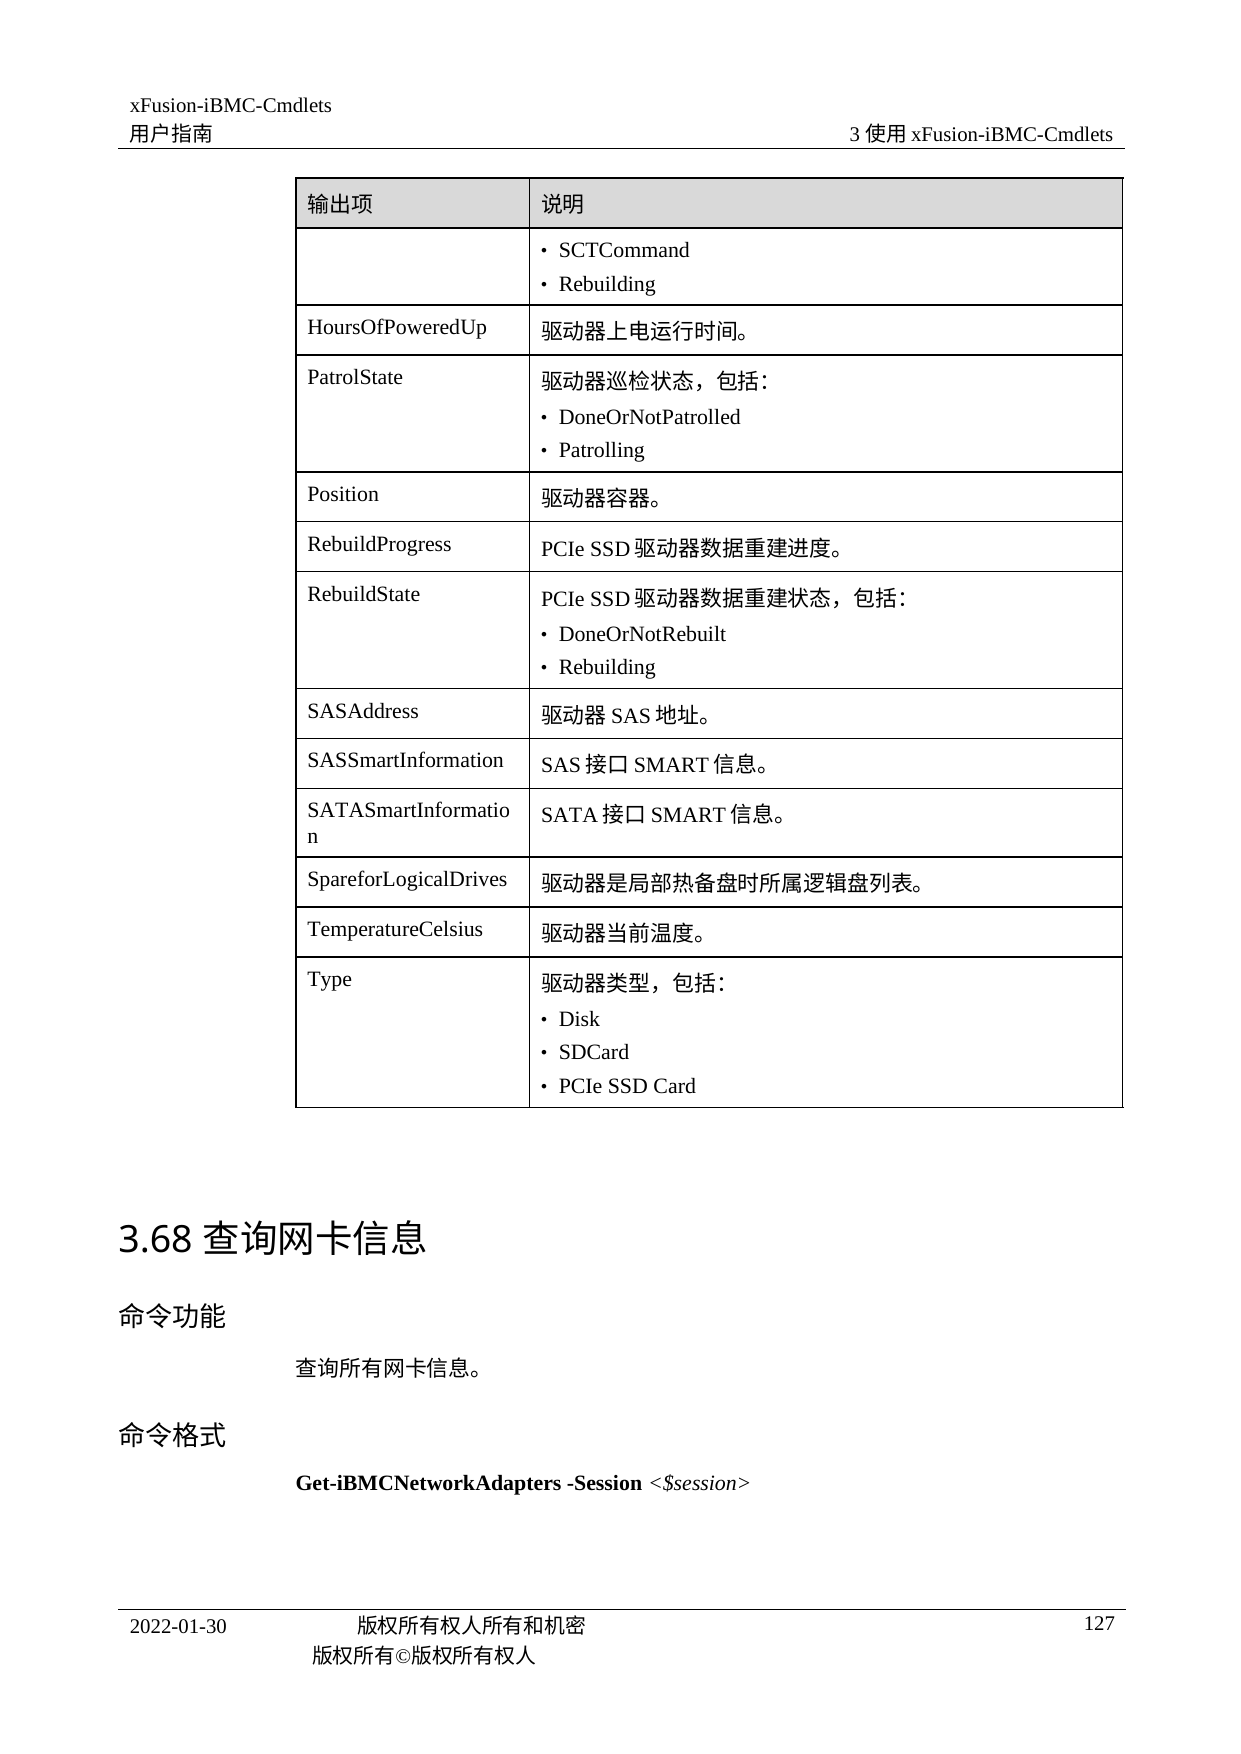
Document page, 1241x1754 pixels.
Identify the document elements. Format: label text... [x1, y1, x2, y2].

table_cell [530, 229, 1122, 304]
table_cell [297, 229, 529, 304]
text 命令功能 [118, 1295, 1122, 1334]
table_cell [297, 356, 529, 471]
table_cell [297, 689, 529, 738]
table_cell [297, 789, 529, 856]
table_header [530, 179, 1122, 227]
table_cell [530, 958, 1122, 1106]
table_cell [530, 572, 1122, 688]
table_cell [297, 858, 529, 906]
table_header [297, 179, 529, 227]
text 命令格式 [118, 1413, 1122, 1453]
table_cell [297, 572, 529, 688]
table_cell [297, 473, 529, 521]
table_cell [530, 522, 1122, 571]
text Get-iBMCNetworkAdapters -Session <$session> [295, 1469, 1122, 1495]
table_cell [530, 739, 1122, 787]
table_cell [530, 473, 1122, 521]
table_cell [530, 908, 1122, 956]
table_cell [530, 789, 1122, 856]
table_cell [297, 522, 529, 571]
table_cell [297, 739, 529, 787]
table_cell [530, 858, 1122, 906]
text 查询所有网卡信息。 [295, 1351, 1122, 1382]
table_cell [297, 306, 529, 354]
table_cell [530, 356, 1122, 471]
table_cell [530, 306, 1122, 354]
subtitle 查询网卡信息 [118, 1212, 1122, 1263]
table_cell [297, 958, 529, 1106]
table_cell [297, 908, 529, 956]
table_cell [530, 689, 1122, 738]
